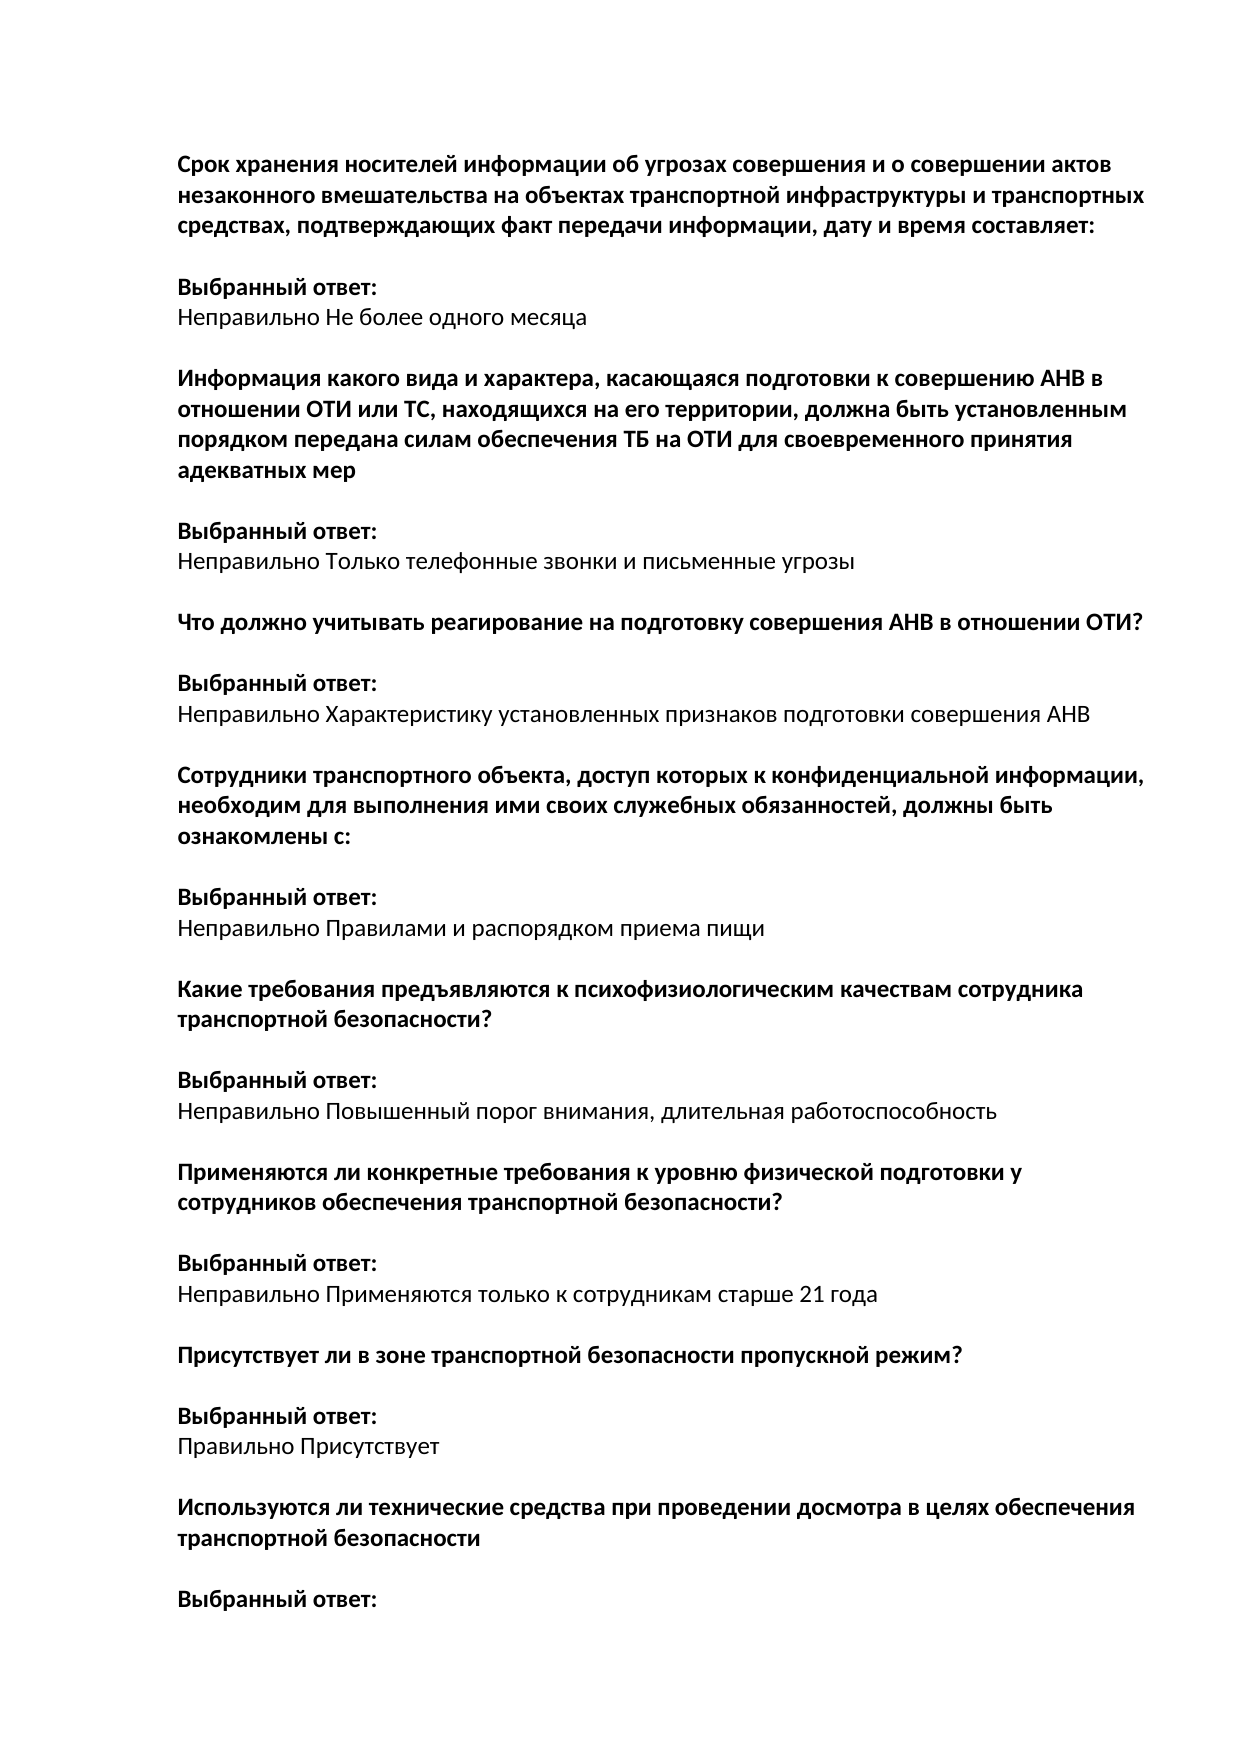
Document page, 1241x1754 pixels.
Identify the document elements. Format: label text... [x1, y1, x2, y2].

text Выбранный ответ: [177, 1583, 1152, 1614]
text Неправильно Применяются только к сотрудникам старше 21 года [177, 1278, 1152, 1308]
text Неправильно Повышенный порог внимания, длительная работоспособность [177, 1095, 1152, 1125]
text Неправильно Не более одного месяца [177, 301, 1152, 332]
text Правильно Присутствует [177, 1431, 1152, 1461]
text Информация какого вида и характера, касающаяся подготовки к совершению АНВ в отношении ОТИ или ТС, находящихся на его территории, должна быть установленным порядком передана силам обеспечения ТБ на ОТИ для своевременного принятия адекватных мер [177, 362, 1152, 484]
text Выбранный ответ: [177, 881, 1152, 912]
text Неправильно Правилами и распорядком приема пищи [177, 912, 1152, 942]
text Выбранный ответ: [177, 667, 1152, 698]
text Неправильно Только телефонные звонки и письменные угрозы [177, 545, 1152, 576]
text Какие требования предъявляются к психофизиологическим качествам сотрудника транспортной безопасности? [177, 973, 1152, 1034]
text Применяются ли конкретные требования к уровню физической подготовки у сотрудников обеспечения транспортной безопасности? [177, 1156, 1152, 1217]
text Сотрудники транспортного объекта, доступ которых к конфиденциальной информации, необходим для выполнения ими своих служебных обязанностей, должны быть ознакомлены с: [177, 759, 1152, 851]
text Выбранный ответ: [177, 1247, 1152, 1278]
text Используются ли технические средства при проведении досмотра в целях обеспечения транспортной безопасности [177, 1492, 1152, 1553]
text Срок хранения носителей информации об угрозах совершения и о совершении актов незаконного вмешательства на объектах транспортной инфраструктуры и транспортных средствах, подтверждающих факт передачи информации, дату и время составляет: [177, 149, 1152, 240]
text Выбранный ответ: [177, 1400, 1152, 1431]
text Выбранный ответ: [177, 1064, 1152, 1095]
text Неправильно Характеристику установленных признаков подготовки совершения АНВ [177, 698, 1152, 728]
text Выбранный ответ: [177, 515, 1152, 545]
text Выбранный ответ: [177, 271, 1152, 301]
text Что должно учитывать реагирование на подготовку совершения АНВ в отношении ОТИ? [177, 606, 1152, 637]
text Присутствует ли в зоне транспортной безопасности пропускной режим? [177, 1339, 1152, 1369]
